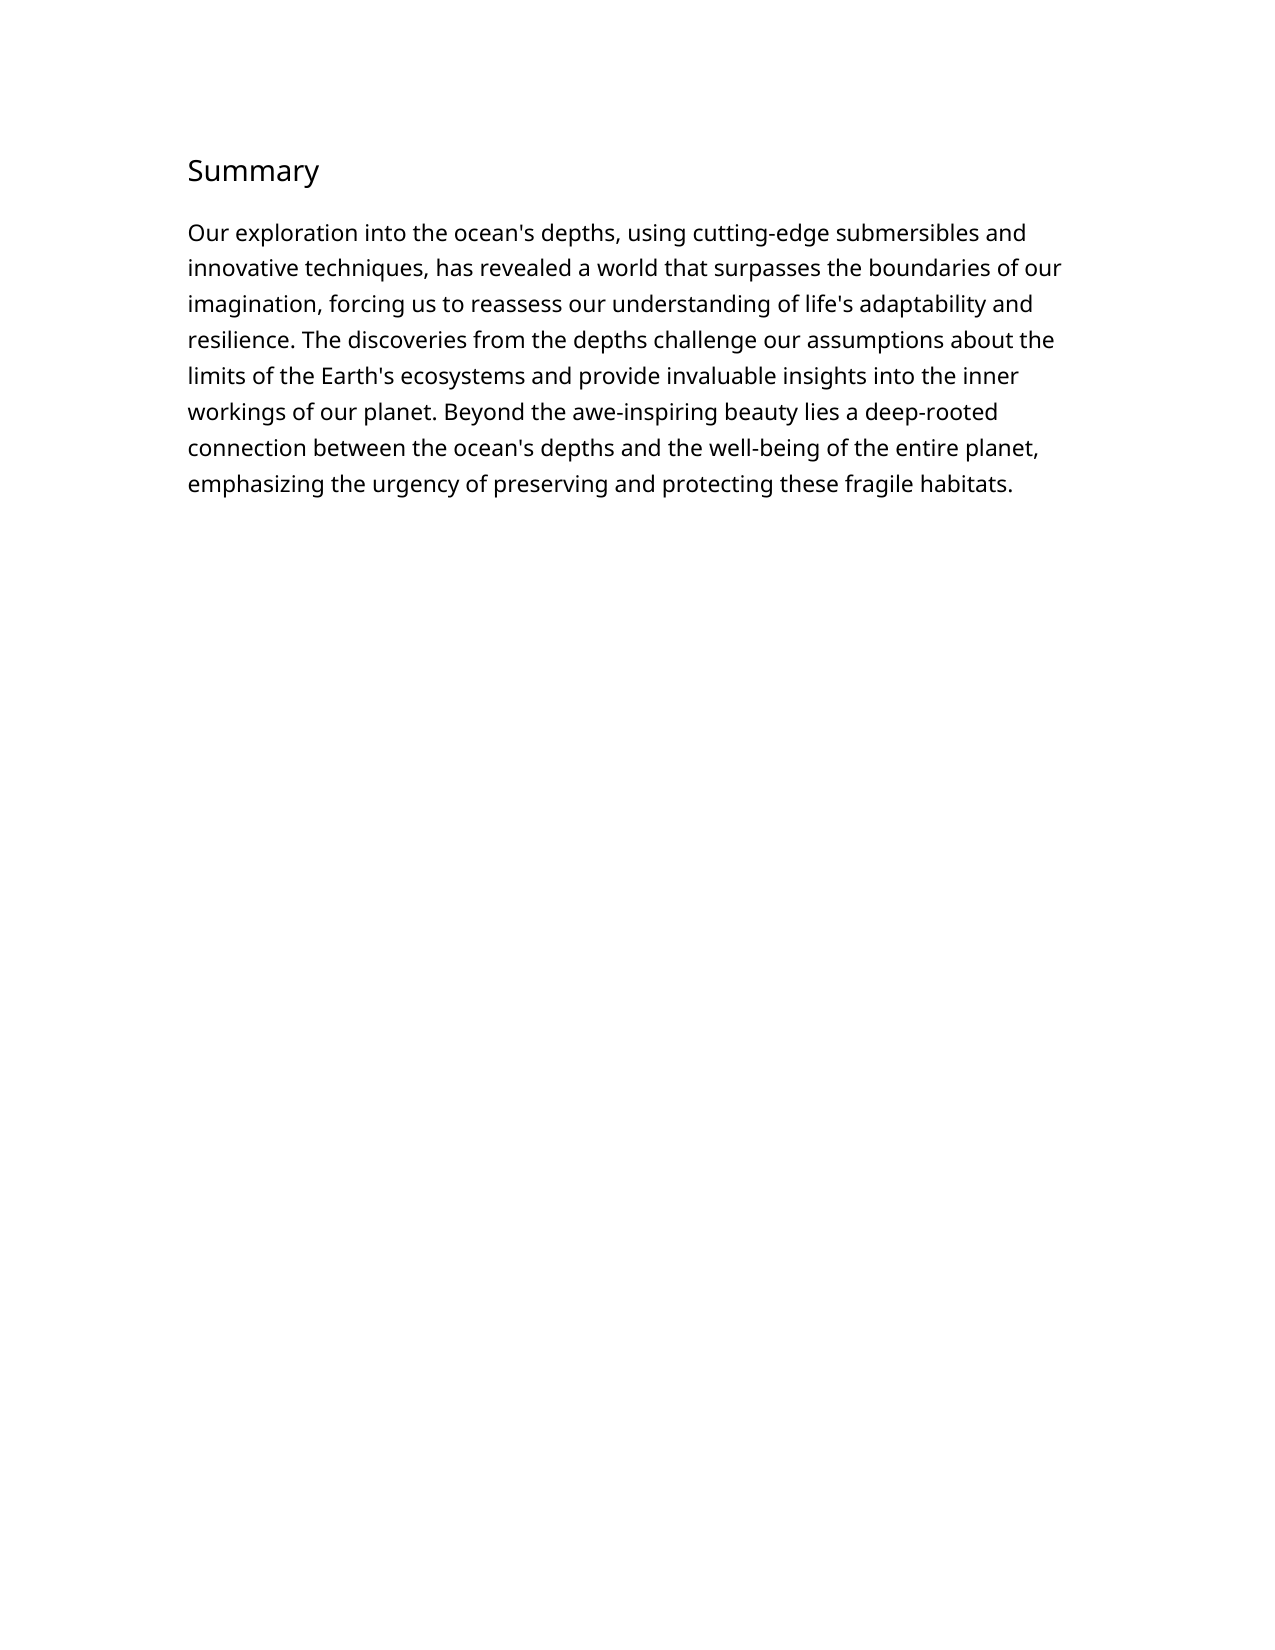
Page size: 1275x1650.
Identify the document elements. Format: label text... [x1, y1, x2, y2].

text Summary [187, 150, 1087, 190]
text Our exploration into the ocean's depths, using cutting-edge submersibles and innovative techniques, has revealed a world that surpasses the boundaries of our imagination, forcing us to reassess our understanding of life's adaptability and resilience. The discoveries from the depths challenge our assumptions about the limits of the Earth's ecosystems and provide invaluable insights into the inner workings of our planet. Beyond the awe-inspiring beauty lies a deep-rooted connection between the ocean's depths and the well-being of the entire planet, emphasizing the urgency of preserving and protecting these fragile habitats. [187, 216, 1087, 499]
